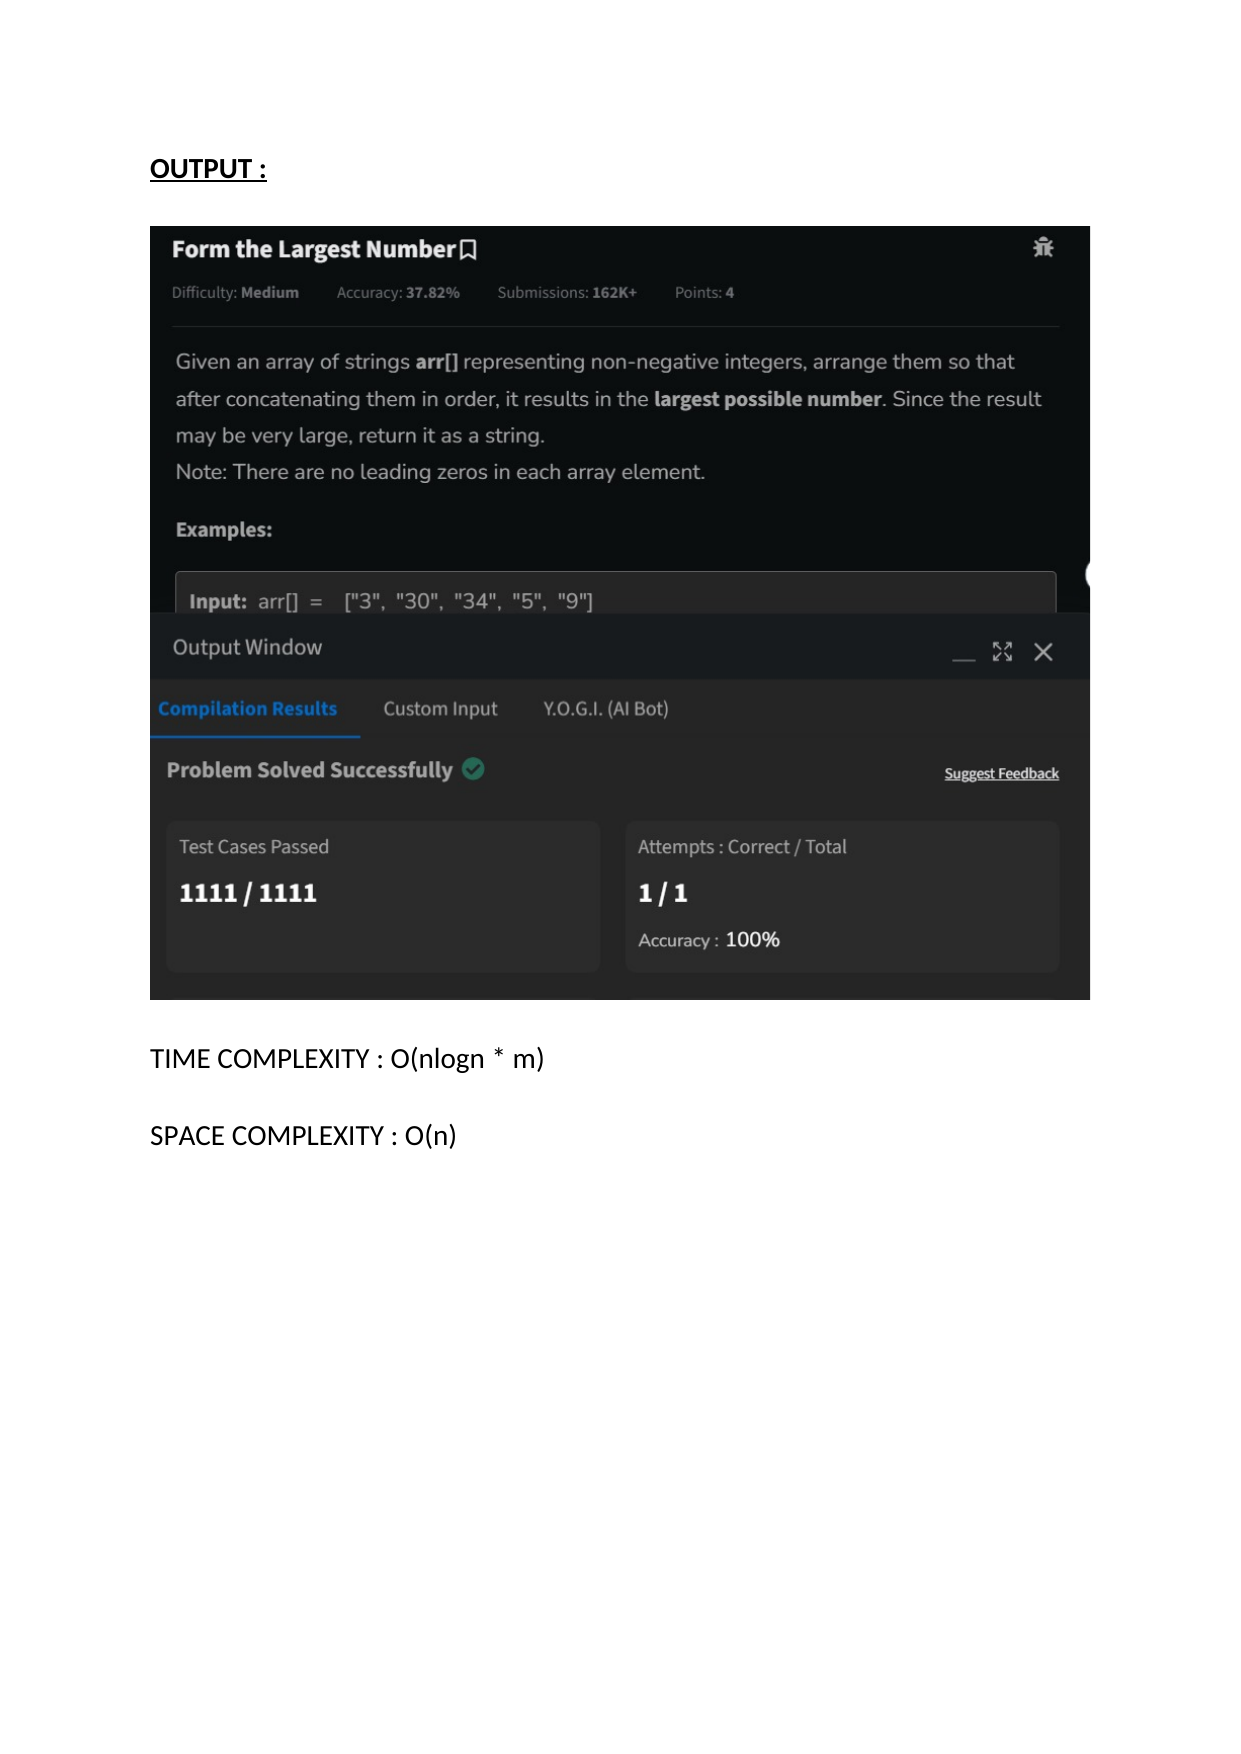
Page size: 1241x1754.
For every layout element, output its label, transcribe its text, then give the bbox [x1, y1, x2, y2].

text SPACE COMPLEXITY : O(n) [150, 1117, 1090, 1153]
text TIME COMPLEXITY : O(nlogn * m) [150, 1040, 1090, 1076]
picture [150, 226, 1091, 1000]
text OUTPUT : [150, 150, 1090, 186]
